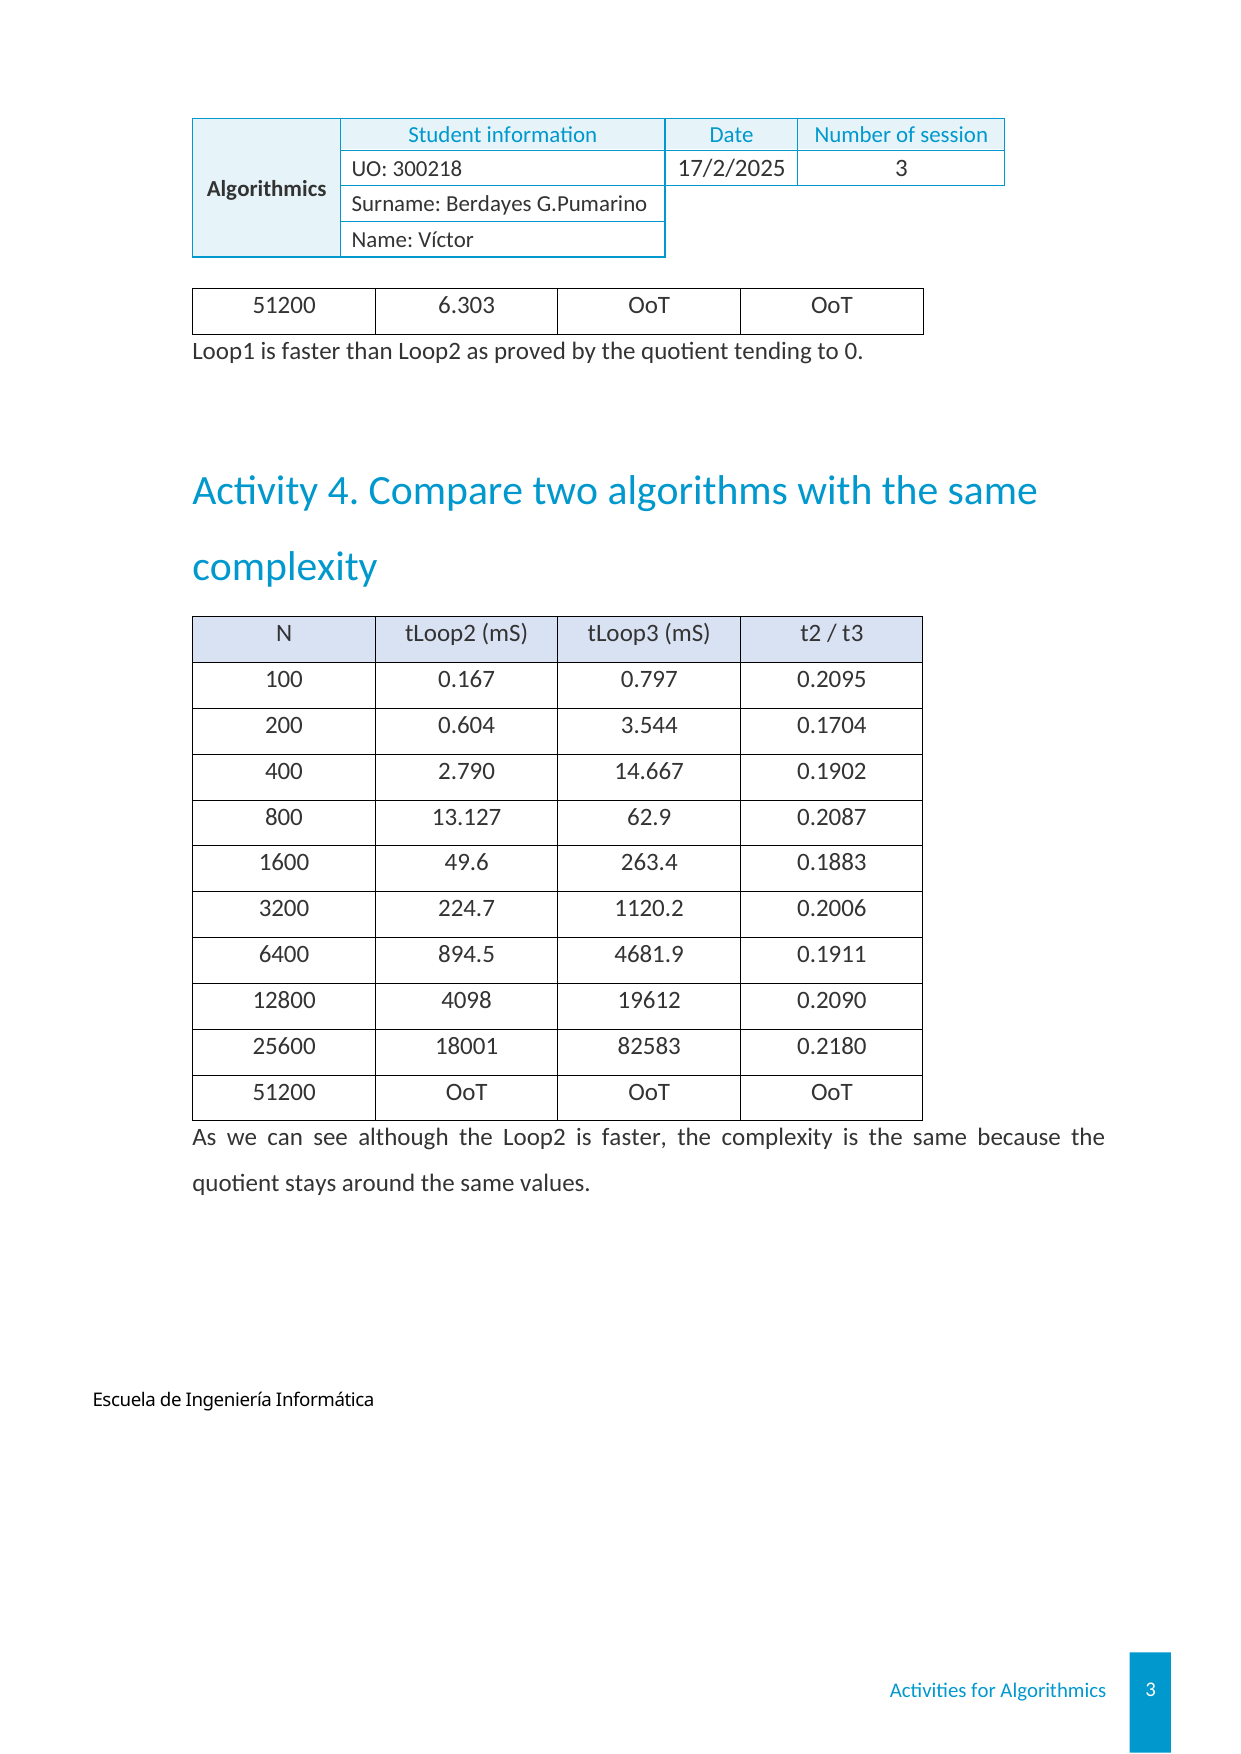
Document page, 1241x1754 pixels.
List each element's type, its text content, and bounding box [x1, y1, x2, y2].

table_cell 4681.9 [558, 938, 740, 983]
table_cell 3200 [193, 892, 375, 937]
table_header tLoop2 (mS) [376, 617, 557, 662]
table_cell 0.604 [376, 709, 557, 754]
table_cell 3.544 [558, 709, 740, 754]
table_header N [193, 617, 375, 662]
table_cell 6400 [193, 938, 375, 983]
table_cell 4098 [376, 984, 557, 1029]
table_cell 1600 [193, 846, 375, 891]
table_cell 800 [193, 801, 375, 845]
table_cell 51200 [193, 1076, 375, 1120]
table_cell 49.6 [376, 846, 557, 891]
text As we can see although the Loop2 is faster, the complexity is the same because the quotient stays around the same values. [192, 1121, 1106, 1198]
table_cell 0.2180 [741, 1030, 922, 1074]
table_cell 12800 [193, 984, 375, 1029]
table_cell 200 [193, 709, 375, 754]
table_cell 0.2087 [741, 801, 922, 845]
table_cell 51200 [193, 289, 375, 334]
table_cell 0.1704 [741, 709, 922, 754]
table_cell 263.4 [558, 846, 740, 891]
table_cell OoT [376, 1076, 557, 1120]
table_cell 0.2006 [741, 892, 922, 937]
text Activity 4. Compare two algorithms with the same complexity [192, 464, 1106, 591]
table_cell 0.2090 [741, 984, 922, 1029]
table_cell 82583 [558, 1030, 740, 1074]
table_cell 14.667 [558, 755, 740, 799]
table_cell 0.2095 [741, 663, 922, 708]
text Loop1 is faster than Loop2 as proved by the quotient tending to 0. [192, 335, 1106, 365]
table_cell 224.7 [376, 892, 557, 937]
table_cell 62.9 [558, 801, 740, 845]
table_cell 19612 [558, 984, 740, 1029]
table_header t2 / t3 [741, 617, 922, 662]
table_cell 100 [193, 663, 375, 708]
table_cell 13.127 [376, 801, 557, 845]
table_cell OoT [741, 1076, 922, 1120]
table_cell 2.790 [376, 755, 557, 799]
table_cell OoT [741, 289, 923, 334]
table_cell 25600 [193, 1030, 375, 1074]
table_cell 0.1911 [741, 938, 922, 983]
table_header tLoop3 (mS) [558, 617, 740, 662]
table_cell 0.1902 [741, 755, 922, 799]
table_cell 0.1883 [741, 846, 922, 891]
table_cell 894.5 [376, 938, 557, 983]
table_cell 0.167 [376, 663, 557, 708]
table_cell 18001 [376, 1030, 557, 1074]
table_cell 400 [193, 755, 375, 799]
table_cell OoT [558, 1076, 740, 1120]
table_cell 6.303 [376, 289, 557, 334]
table_cell 1120.2 [558, 892, 740, 937]
table_cell OoT [558, 289, 740, 334]
table_cell 0.797 [558, 663, 740, 708]
